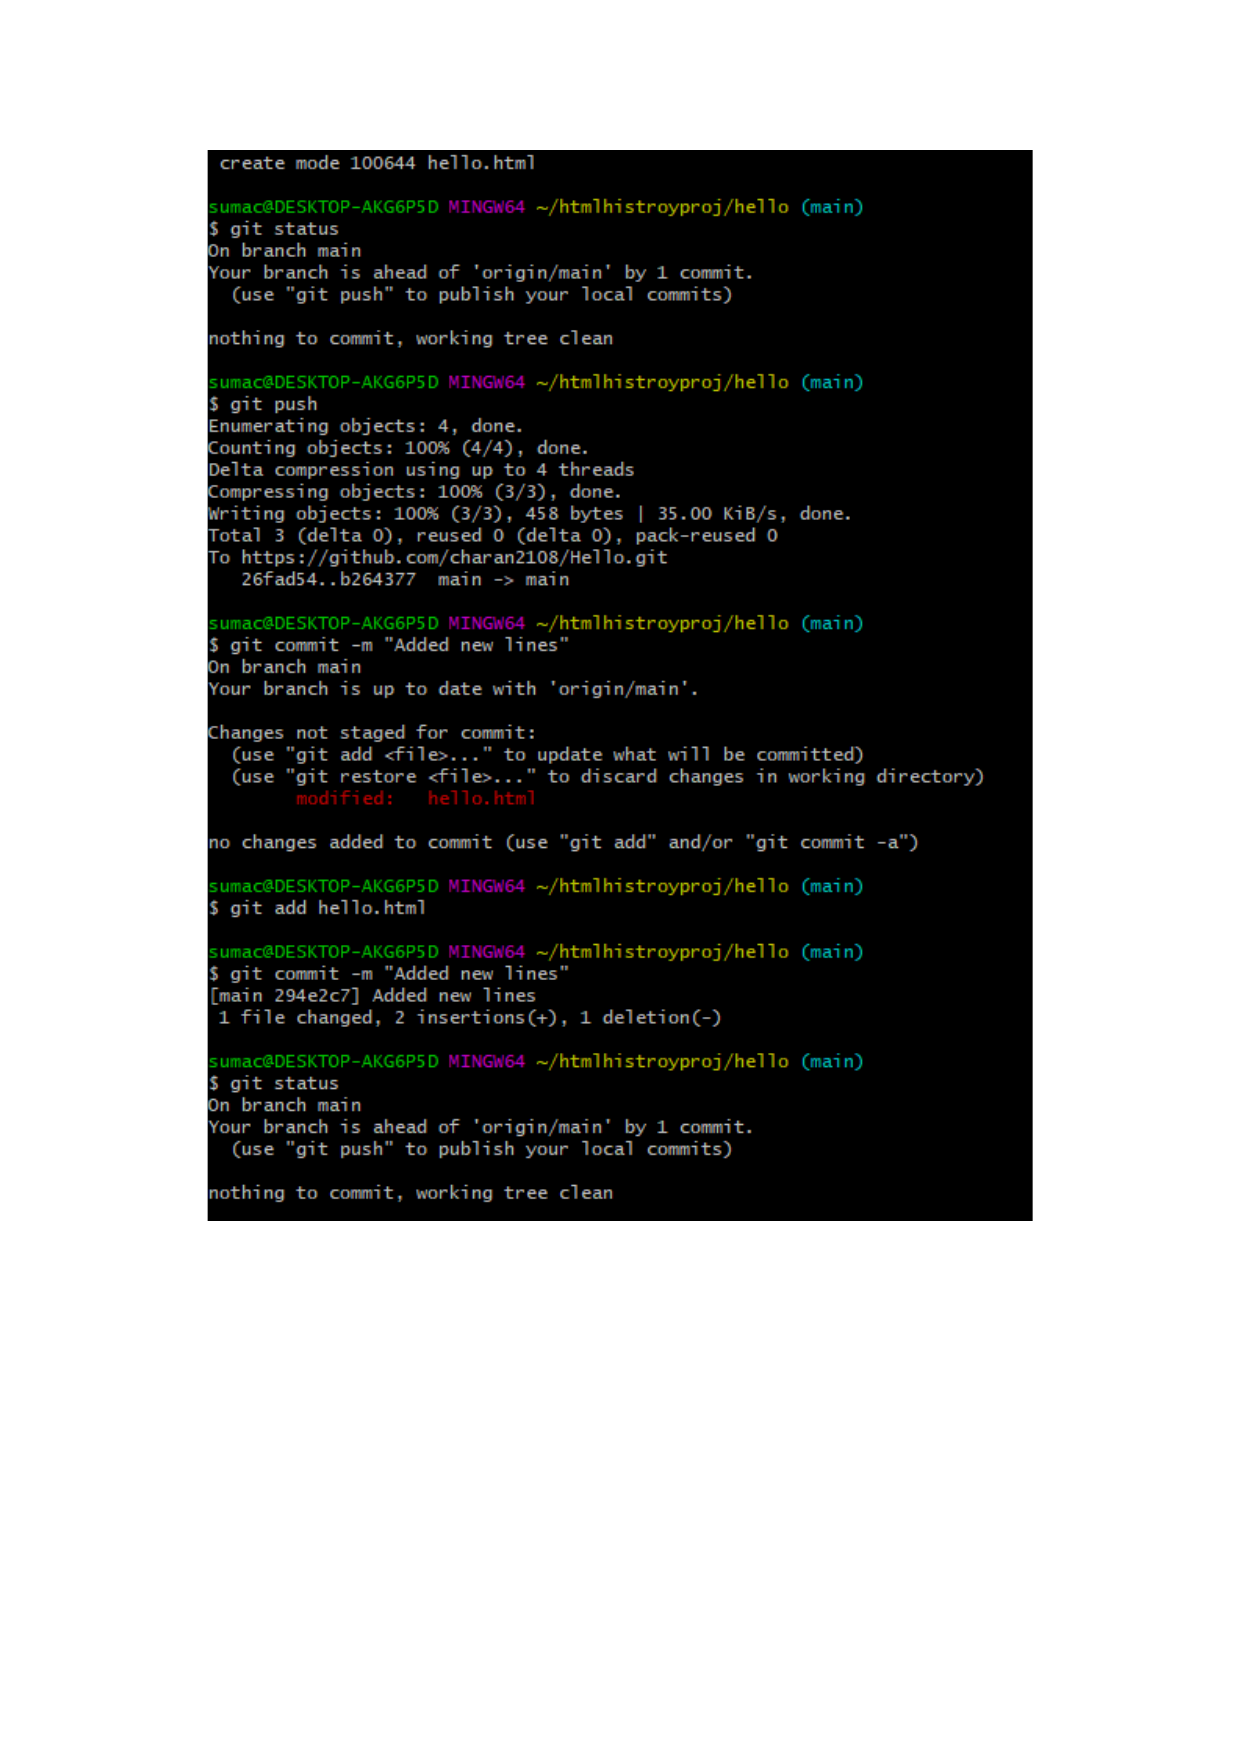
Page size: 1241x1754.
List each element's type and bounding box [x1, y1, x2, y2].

picture [207, 150, 1033, 1221]
